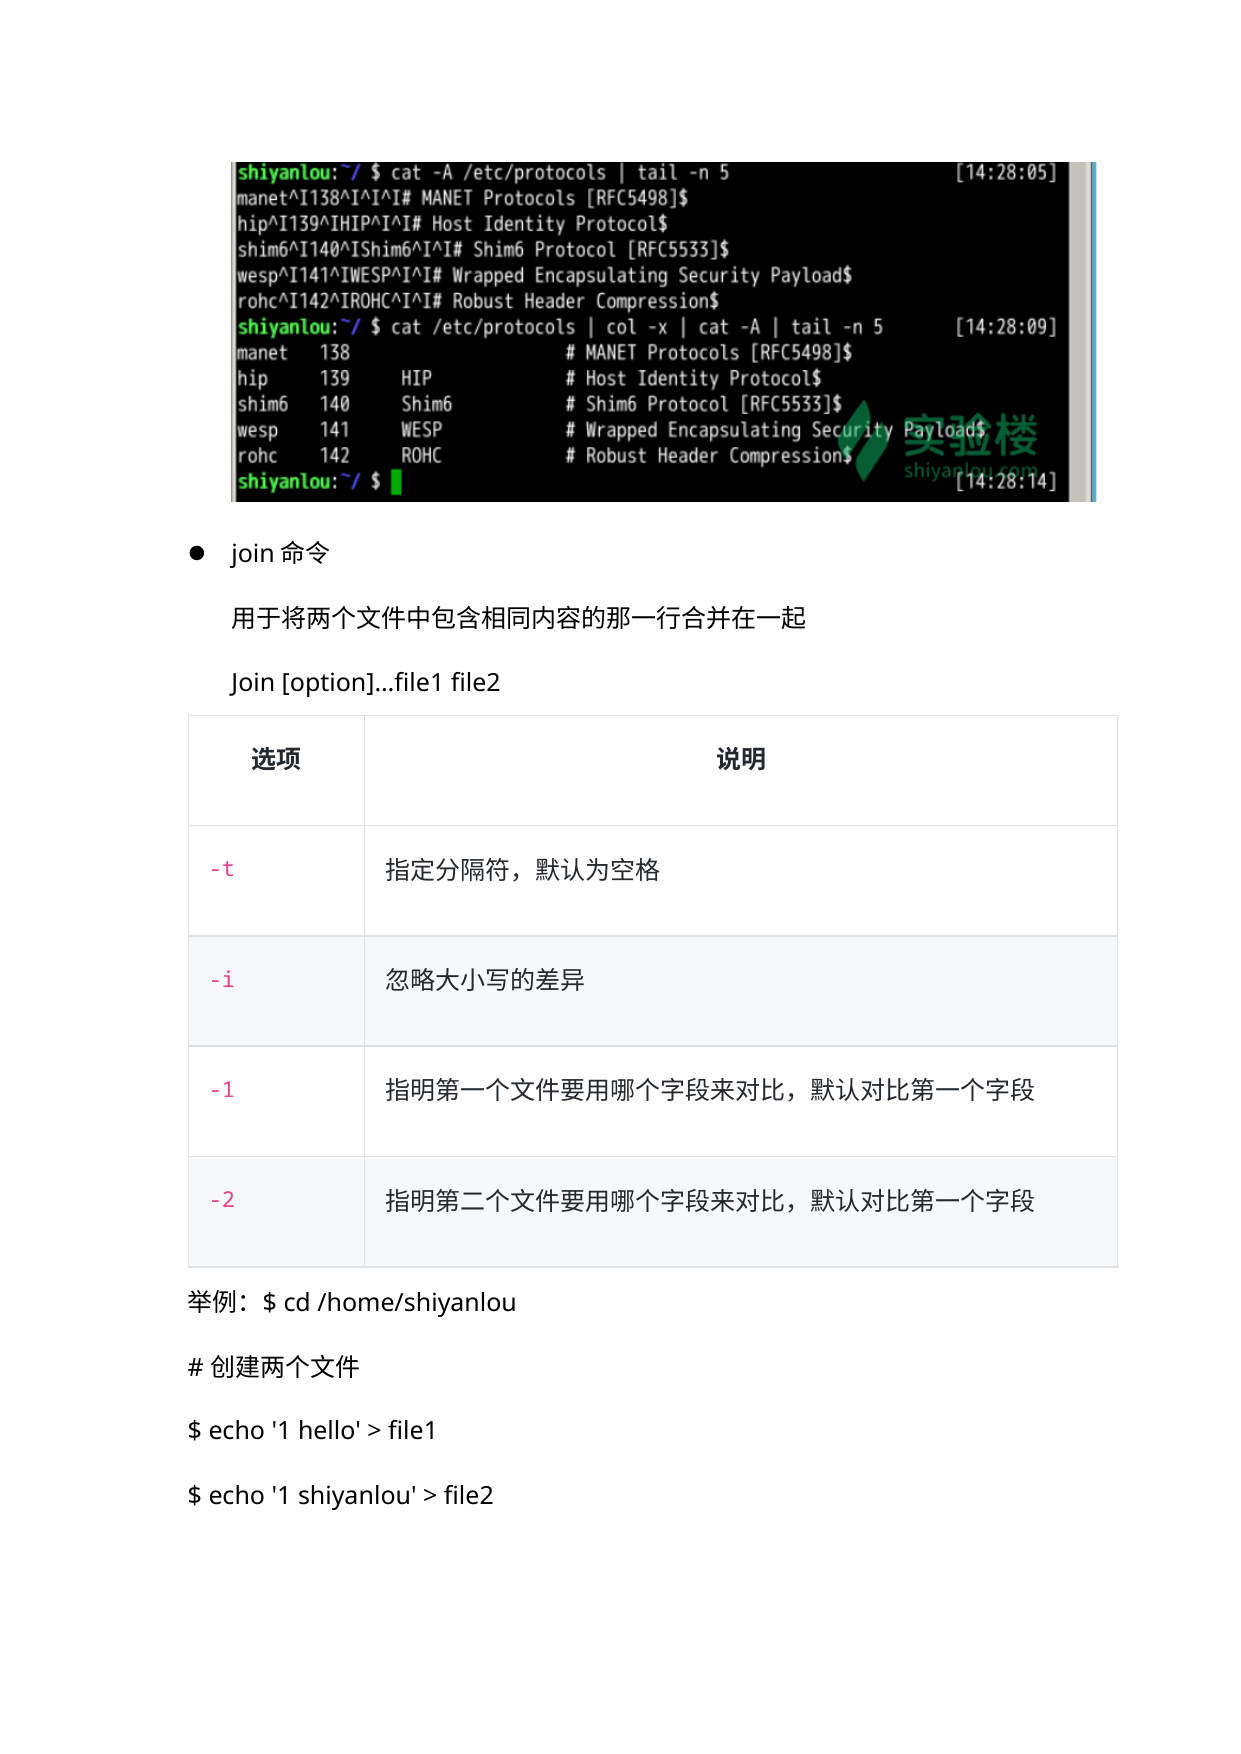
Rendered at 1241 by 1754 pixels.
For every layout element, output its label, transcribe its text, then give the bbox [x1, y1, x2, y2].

text $ echo '1 shiyanlou' > file2 [187, 1463, 1053, 1528]
table_cell 指明第二个文件要用哪个字段来对比，默认对比第一个字段 [365, 1157, 1117, 1266]
table_header 说明 [365, 716, 1117, 825]
text 举例：$ cd /home/shiyanlou [187, 1268, 1053, 1333]
list Join [option]…file1 file2 [231, 649, 1053, 714]
list 用于将两个文件中包含相同内容的那一行合并在一起 [231, 584, 1053, 649]
table_header 选项 [189, 716, 364, 825]
table_cell -i [189, 937, 364, 1045]
text $ echo '1 hello' > file1 [187, 1398, 1053, 1463]
table_cell -1 [189, 1047, 364, 1156]
table_cell -2 [189, 1157, 364, 1266]
table_cell 指明第一个文件要用哪个字段来对比，默认对比第一个字段 [365, 1047, 1117, 1156]
list join命令 [187, 519, 1053, 584]
table_cell 忽略大小写的差异 [365, 937, 1117, 1045]
table_cell 指定分隔符，默认为空格 [365, 826, 1117, 935]
text # 创建两个文件 [187, 1333, 1053, 1398]
table_cell -t [189, 826, 364, 935]
picture [231, 162, 1097, 502]
